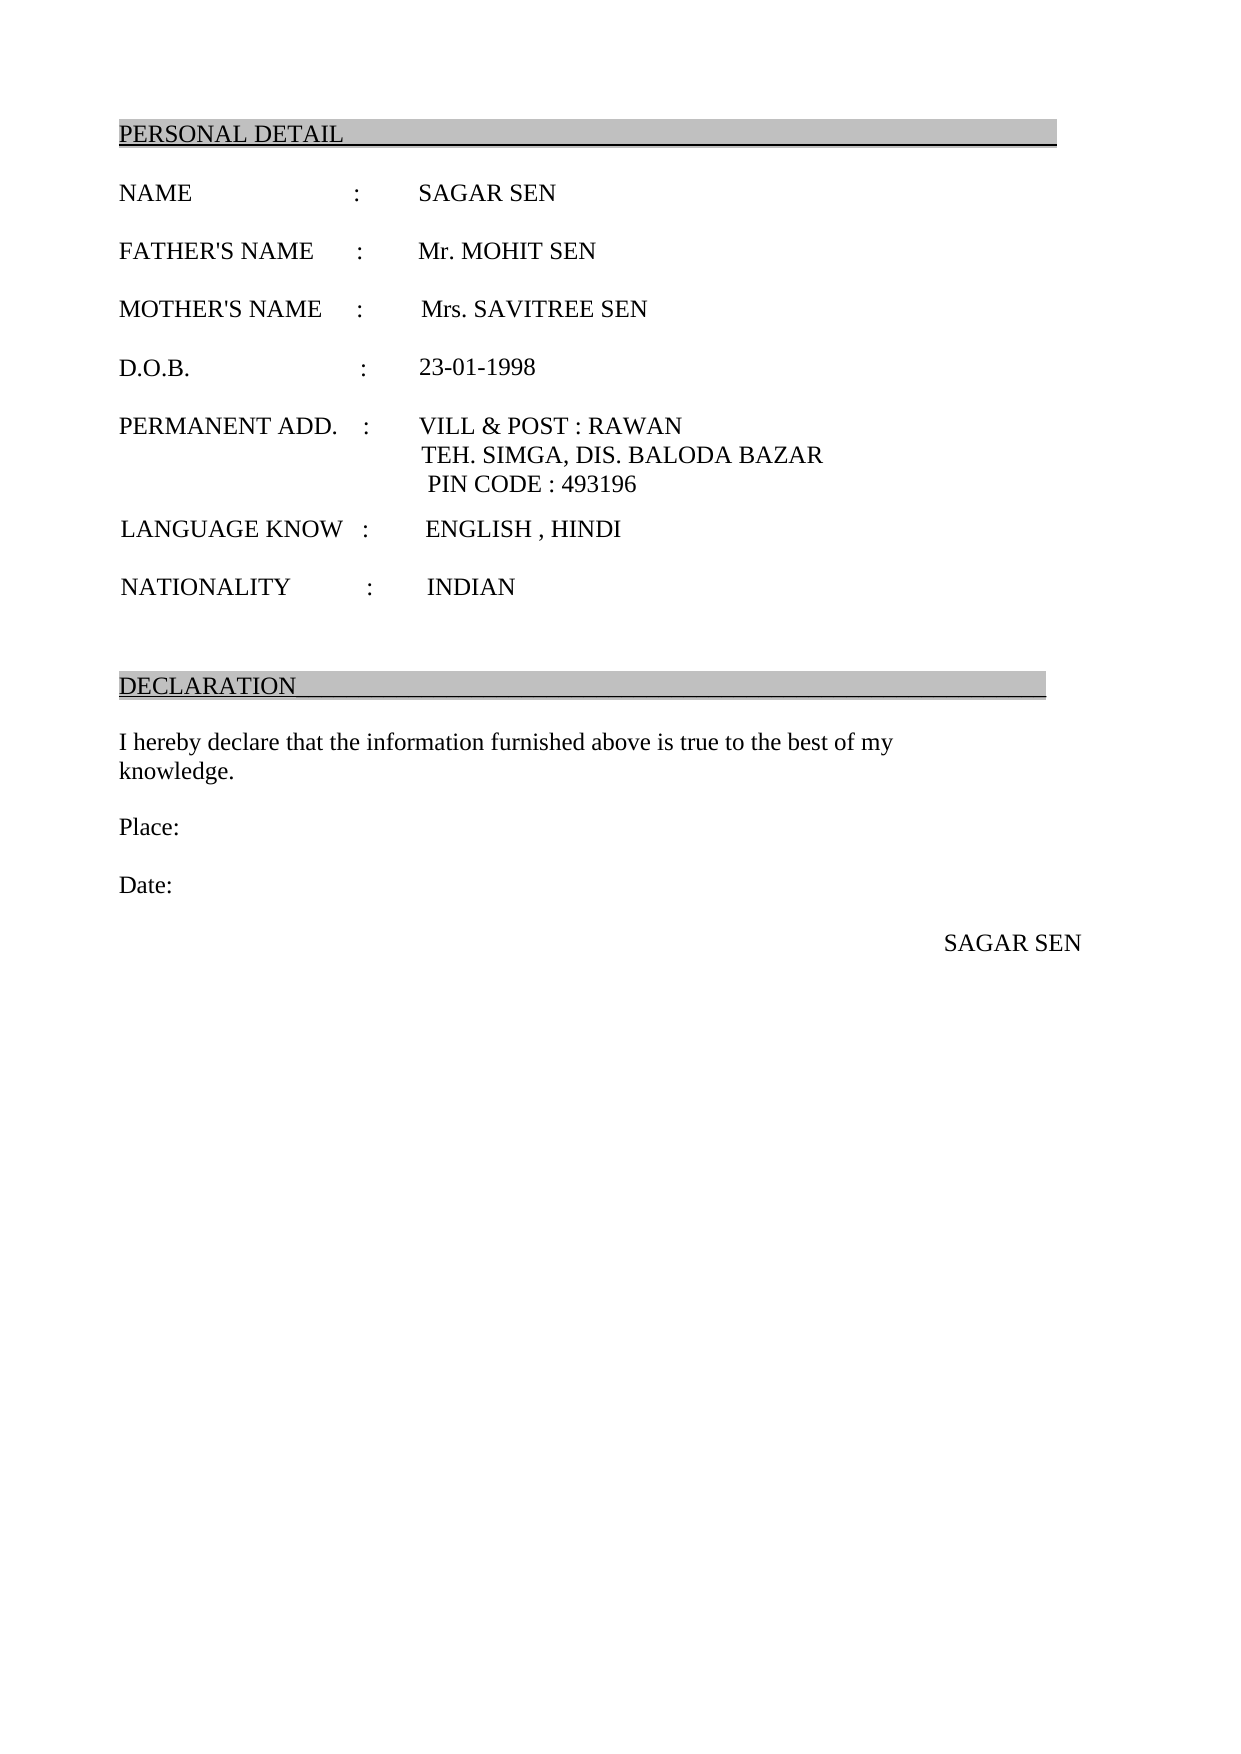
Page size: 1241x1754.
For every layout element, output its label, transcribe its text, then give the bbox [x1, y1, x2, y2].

text 23-01-1998 [400, 352, 536, 380]
text NAME [118, 178, 192, 206]
text TEH. SIMGA, DIS. BALODA BAZAR [396, 440, 823, 469]
text D.O.B. [118, 353, 190, 381]
text I hereby declare that the information furnished above is true to the best of my [118, 727, 1137, 756]
text Place: [118, 812, 186, 841]
text MOTHER'S NAME : [118, 294, 363, 323]
text NATIONALITY : INDIAN [120, 572, 678, 600]
text SAGAR SEN [118, 928, 1125, 956]
text FATHER'S NAME : [118, 236, 363, 265]
text knowledge. [118, 756, 234, 785]
text PERMANENT ADD. : VILL & POST : RAWAN [118, 411, 682, 440]
text Date: [118, 870, 1125, 899]
text Mrs. SAVITREE SEN [396, 294, 648, 323]
text SAGAR SEN [393, 178, 556, 206]
text PIN CODE : 493196 [396, 469, 637, 498]
text LANGUAGE KNOW : ENGLISH , HINDI [120, 514, 678, 543]
text Mr. MOHIT SEN [393, 236, 596, 265]
